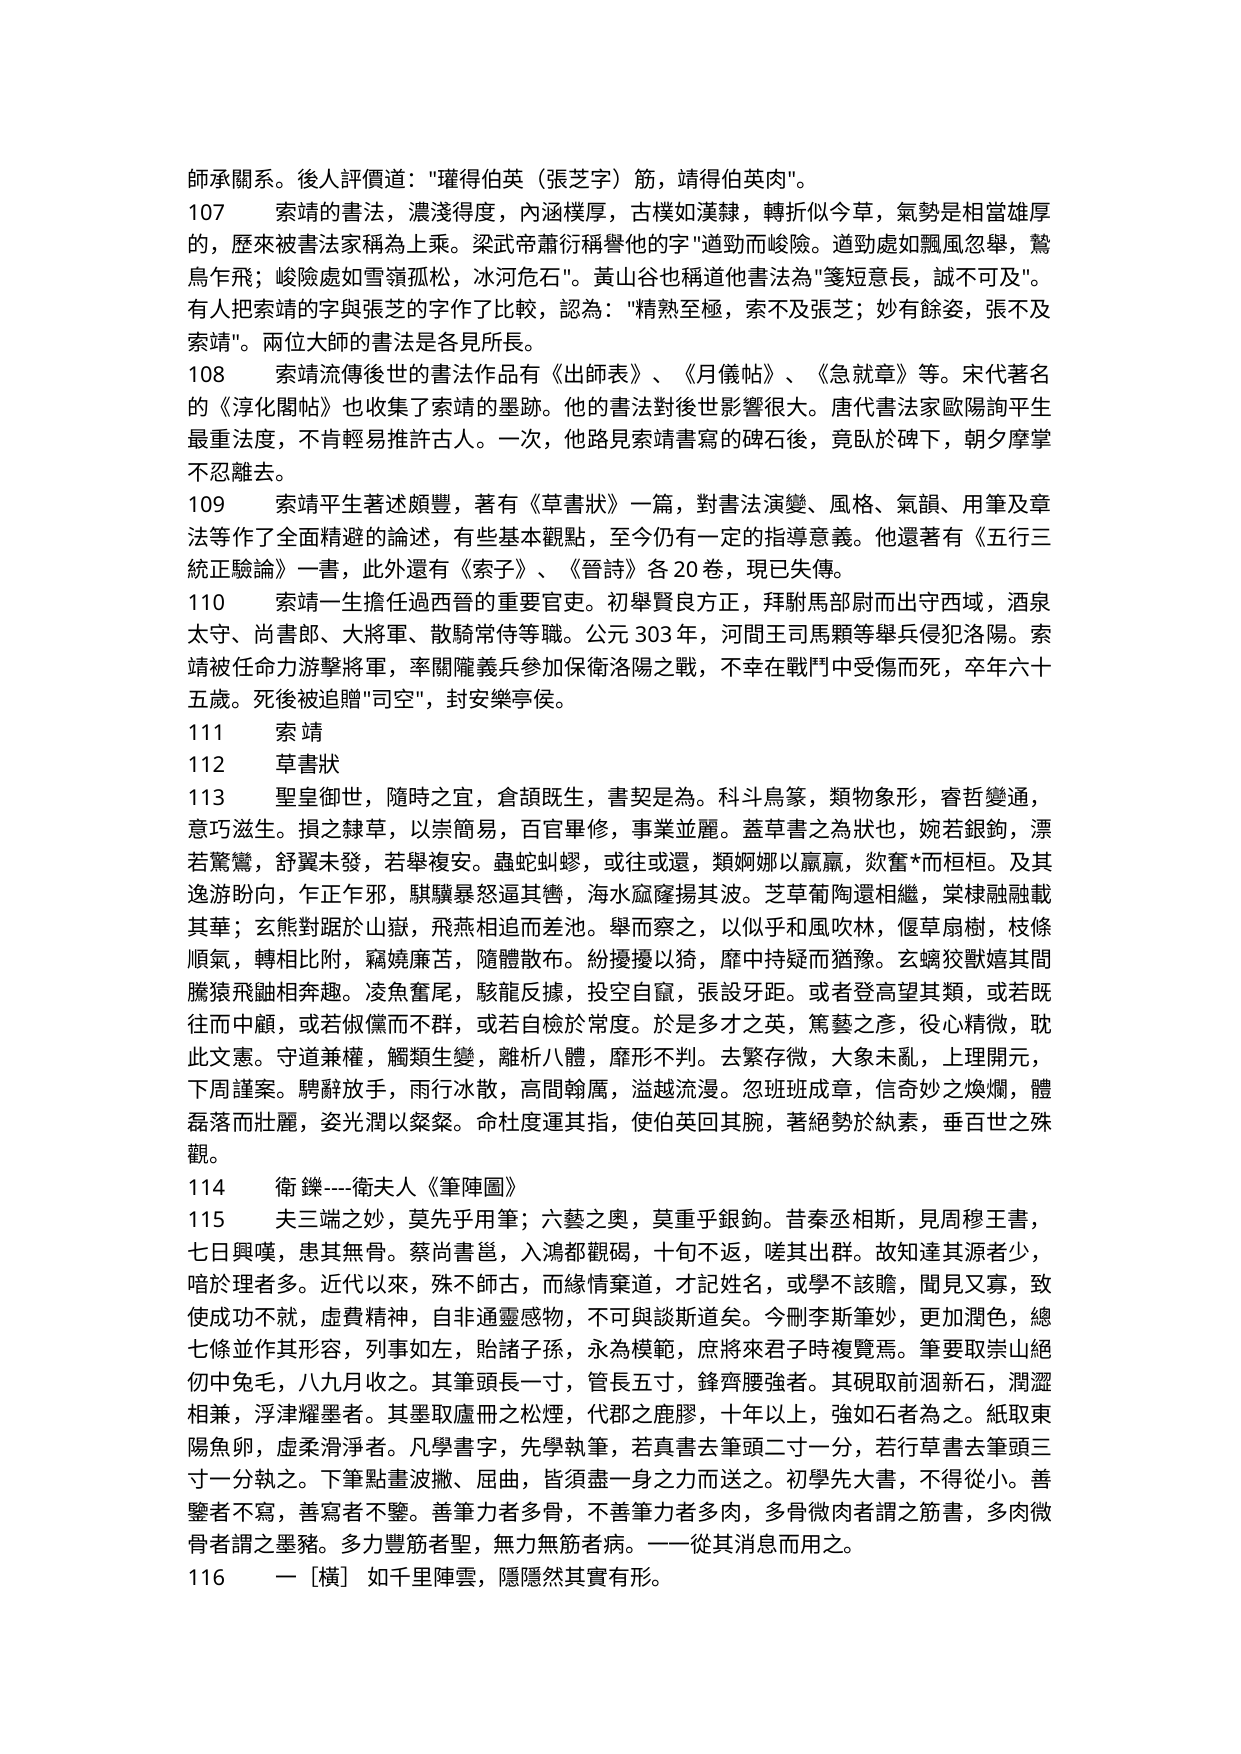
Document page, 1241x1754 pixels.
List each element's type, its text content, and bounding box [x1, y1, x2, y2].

text 111 索 靖 [187, 714, 1053, 747]
text 114 衛 鑠----衛夫人《筆陣圖》 [187, 1169, 1053, 1202]
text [187, 162, 1053, 194]
text 115 夫三端之妙，莫先乎用筆；六藝之奧，莫重乎銀鉤。昔秦丞相斯，見周穆王書，七日興嘆，患其無骨。蔡尚書邕，入鴻都觀碣，十旬不返，嗟其出群。故知達其源者少，喑於理者多。近代以來，殊不師古，而緣情棄道，才記姓名，或學不該贍，聞見又寡，致使成功不就，虛費精神，自非通靈感物，不可與談斯道矣。今刪李斯筆妙，更加潤色，總七條並作其形容，列事如左，貽諸子孫，永為模範，庶將來君子時複覽焉。筆要取崇山絕仞中兔毛，八九月收之。其筆頭長一寸，管長五寸，鋒齊腰強者。其硯取前涸新石，潤澀相兼，浮津耀墨者。其墨取廬冊之松煙，代郡之鹿膠，十年以上，強如石者為之。紙取東陽魚卵，虛柔滑淨者。凡學書字，先學執筆，若真書去筆頭二寸一分，若行草書去筆頭三寸一分執之。下筆點畫波撇、屈曲，皆須盡一身之力而送之。初學先大書，不得從小。善鑒者不寫，善寫者不鑒。善筆力者多骨，不善筆力者多肉，多骨微肉者謂之筋書，多肉微骨者謂之墨豬。多力豐筋者聖，無力無筋者病。一一從其消息而用之。 [187, 1202, 1053, 1559]
text 107 索靖的書法，濃淺得度，內涵樸厚，古樸如漢隸，轉折似今草，氣勢是相當雄厚的，歷來被書法家稱為上乘。梁武帝蕭衍稱譽他的字"遒勁而峻險。遒勁處如飄風忽舉，鷙鳥乍飛；峻險處如雪嶺孤松，冰河危石"。黃山谷也稱道他書法為"箋短意長，誠不可及"。有人把索靖的字與張芝的字作了比較，認為："精熟至極，索不及張芝；妙有餘姿，張不及索靖"。兩位大師的書法是各見所長。 [187, 194, 1053, 357]
text 109 索靖平生著述頗豐，著有《草書狀》一篇，對書法演變、風格、氣韻、用筆及章法等作了全面精避的論述，有些基本觀點，至今仍有一定的指導意義。他還著有《五行三統正驗論》一書，此外還有《索子》、《晉詩》各20卷，現已失傳。 [187, 487, 1053, 584]
text 116 一［橫］ 如千里陣雲，隱隱然其實有形。 [187, 1559, 1053, 1592]
text 112 草書狀 [187, 747, 1053, 779]
text 108 索靖流傳後世的書法作品有《出師表》、《月儀帖》、《急就章》等。宋代著名的《淳化閣帖》也收集了索靖的墨跡。他的書法對後世影響很大。唐代書法家歐陽詢平生最重法度，不肯輕易推許古人。一次，他路見索靖書寫的碑石後，竟臥於碑下，朝夕摩掌，不忍離去。 [187, 357, 1053, 487]
text 110 索靖一生擔任過西晉的重要官吏。初舉賢良方正，拜駙馬部尉而出守西域，酒泉太守、尚書郎、大將軍、散騎常侍等職。公元303年，河間王司馬顆等舉兵侵犯洛陽。索靖被任命力游擊將軍，率關隴義兵參加保衛洛陽之戰，不幸在戰鬥中受傷而死，卒年六十五歲。死後被追贈"司空"，封安樂亭侯。 [187, 584, 1053, 714]
text 113 聖皇御世，隨時之宜，倉頡既生，書契是為。科斗鳥篆，類物象形，睿哲變通，意巧滋生。損之隸草，以崇簡易，百官畢修，事業並麗。蓋草書之為狀也，婉若銀鉤，漂若驚鸞，舒翼未發，若舉複安。蟲蛇虯蟉，或往或還，類婀娜以羸羸，欻奮*而桓桓。及其逸游盼向，乍正乍邪，騏驥暴怒逼其轡，海水窳窿揚其波。芝草葡陶還相繼，棠棣融融載其華；玄熊對踞於山嶽，飛燕相追而差池。舉而察之，以似乎和風吹林，偃草扇樹，枝條順氣，轉相比附，竊嬈廉苫，隨體散布。紛擾擾以猗，靡中持疑而猶豫。玄螭狡獸嬉其間，騰猿飛鼬相奔趣。凌魚奮尾，駭龍反據，投空自竄，張設牙距。或者登高望其類，或若既往而中顧，或若俶儻而不群，或若自檢於常度。於是多才之英，篤藝之彥，役心精微，耽此文憲。守道兼權，觸類生變，離析八體，靡形不判。去繁存微，大象未亂，上理開元，下周謹案。騁辭放手，雨行冰散，高間翰厲，溢越流漫。忽班班成章，信奇妙之煥爛，體磊落而壯麗，姿光潤以粲粲。命杜度運其指，使伯英回其腕，著絕勢於紈素，垂百世之殊觀。 [187, 779, 1053, 1169]
